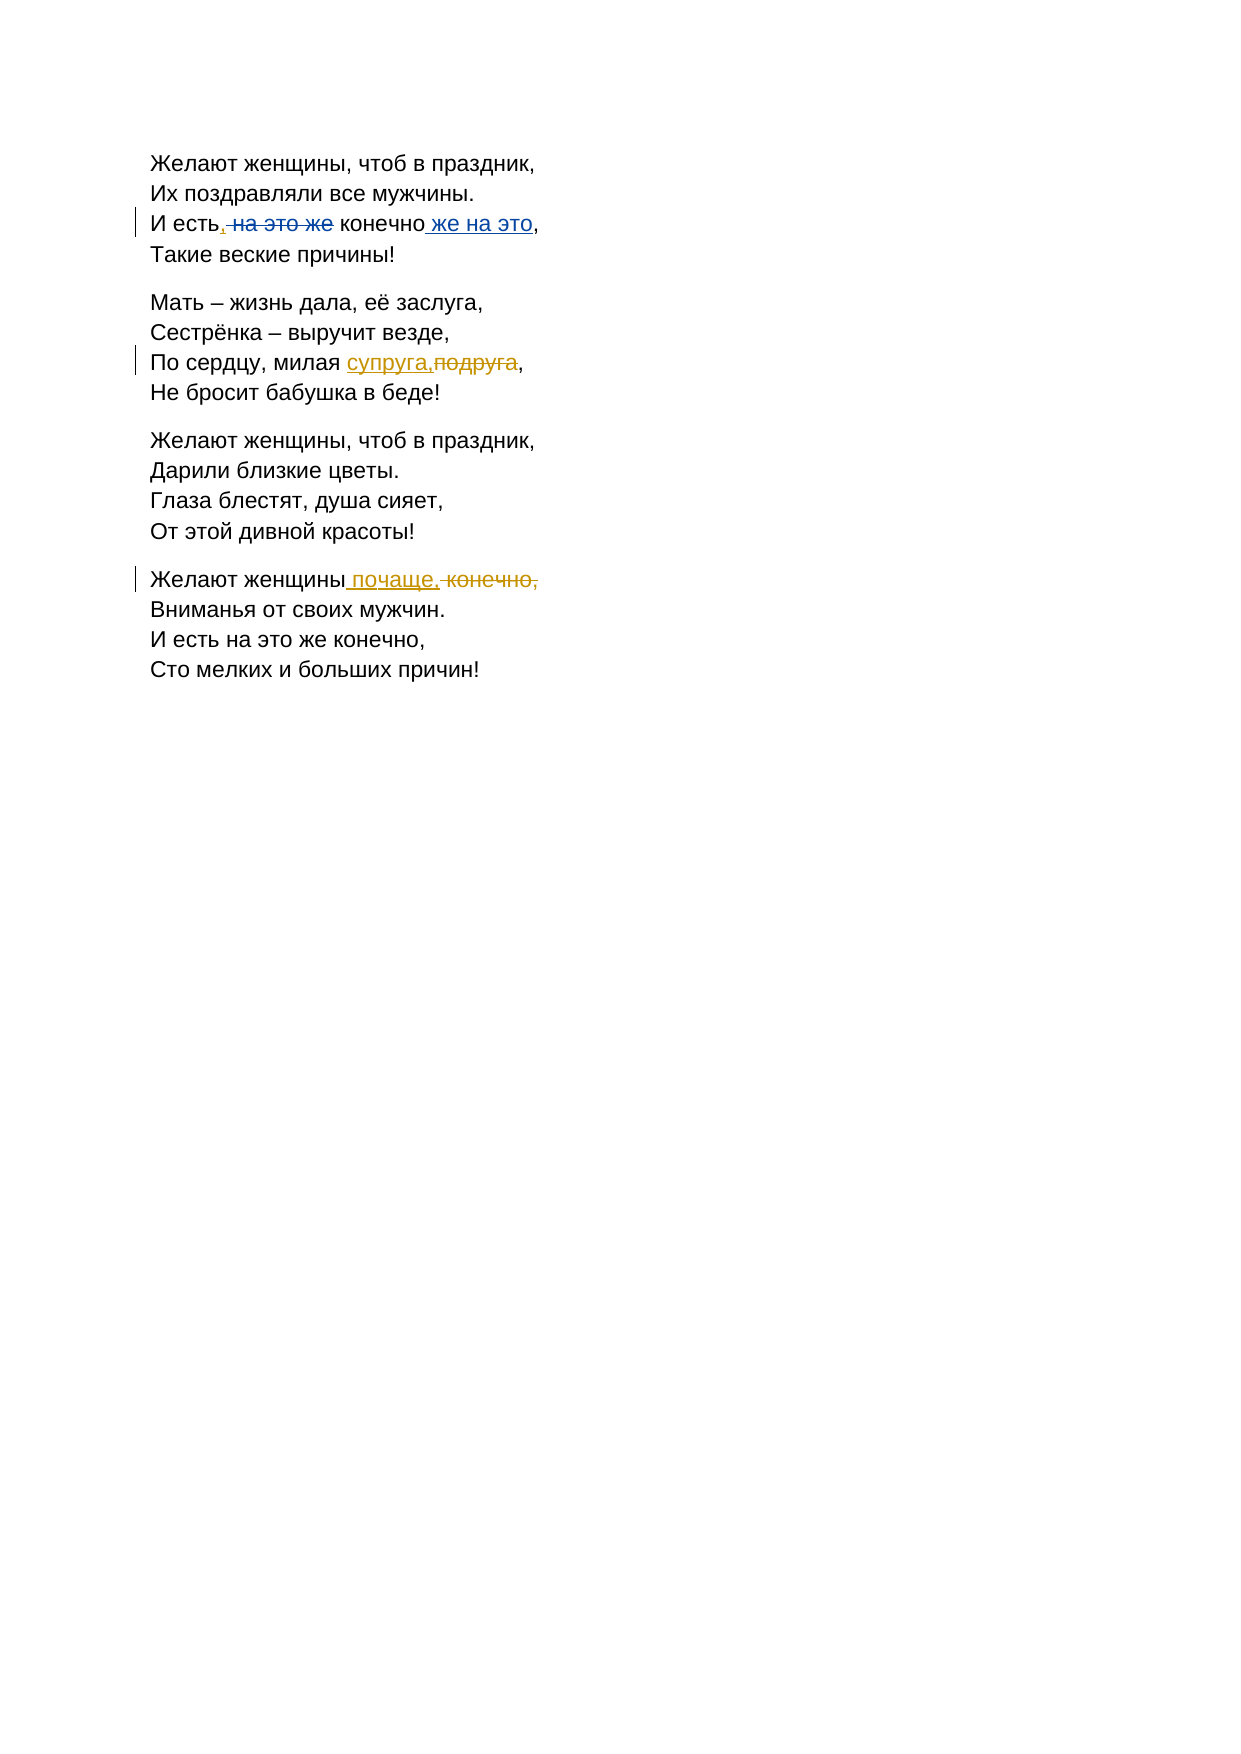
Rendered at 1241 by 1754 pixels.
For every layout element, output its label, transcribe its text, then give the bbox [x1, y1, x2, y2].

text Желают женщины Вниманья от своих мужчин. И есть на это же конечно, Сто мелких и больших причин! [150, 566, 1090, 683]
text Мать – жизнь дала, её заслуга, Сестрёнка – выручит везде, По сердцу, милая , Не бросит бабушка в беде! [150, 288, 1090, 406]
text Желают женщины, чтоб в праздник, Их поздравляли все мужчины. И есть конечно, Такие веские причины! [150, 150, 1090, 267]
text Желают женщины, чтоб в праздник, Дарили близкие цветы. Глаза блестят, душа сияет, От этой дивной красоты! [150, 427, 1090, 544]
